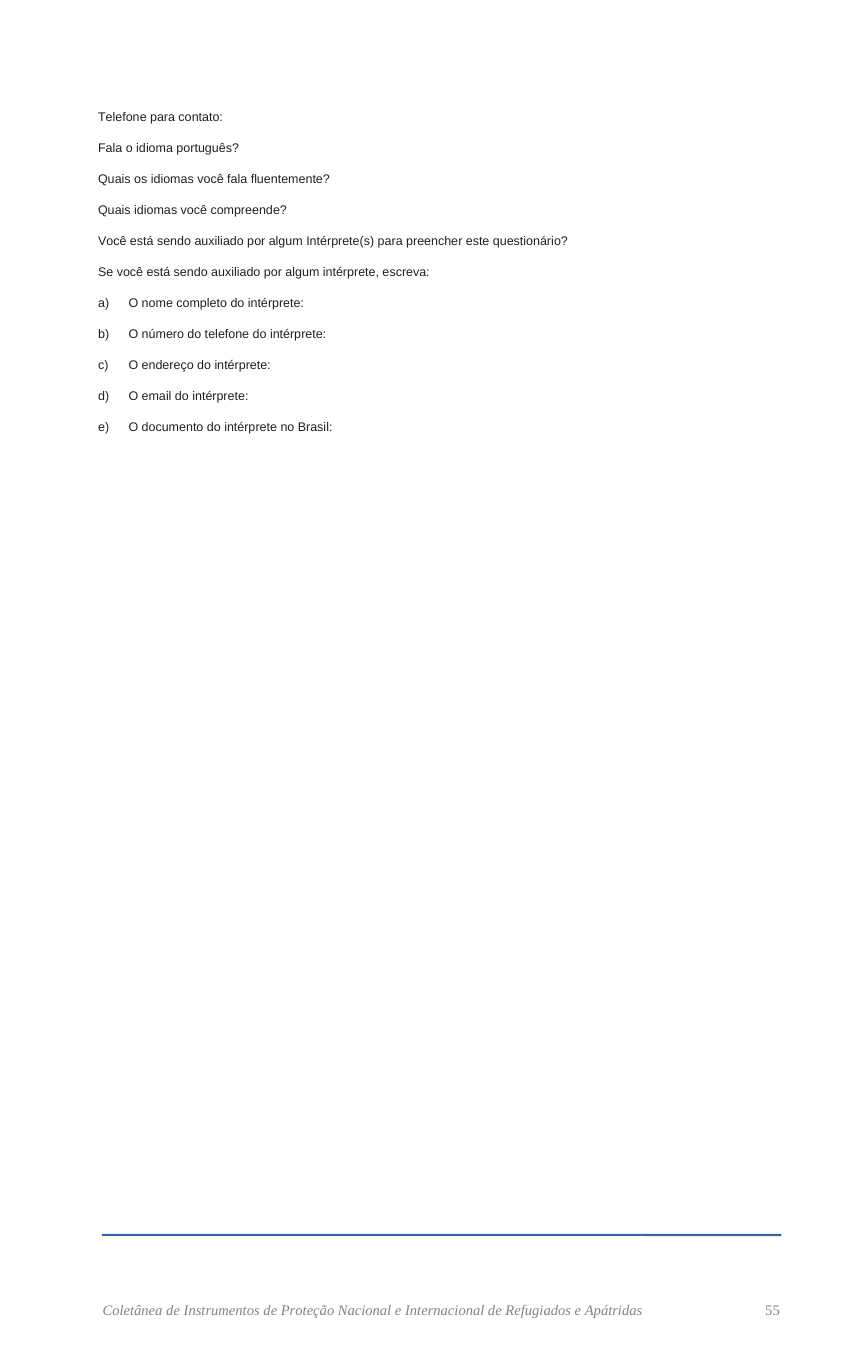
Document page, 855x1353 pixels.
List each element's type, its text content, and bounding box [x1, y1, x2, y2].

list O nome completo do intérprete: [0, 296, 836, 310]
text Fala o idioma português? [0, 140, 836, 155]
list O documento do intérprete no Brasil: [0, 420, 836, 434]
text Se você está sendo auxiliado por algum intérprete, escreva: [0, 264, 836, 279]
text Telefone para contato: [0, 109, 836, 124]
text Você está sendo auxiliado por algum Intérprete(s) para preencher este questionário? [0, 233, 836, 248]
text Quais os idiomas você fala fluentemente? [0, 171, 836, 186]
list O número do telefone do intérprete: [0, 327, 836, 341]
list O email do intérprete: [0, 389, 836, 403]
text Quais idiomas você compreende? [0, 202, 836, 217]
list O endereço do intérprete: [0, 358, 836, 372]
